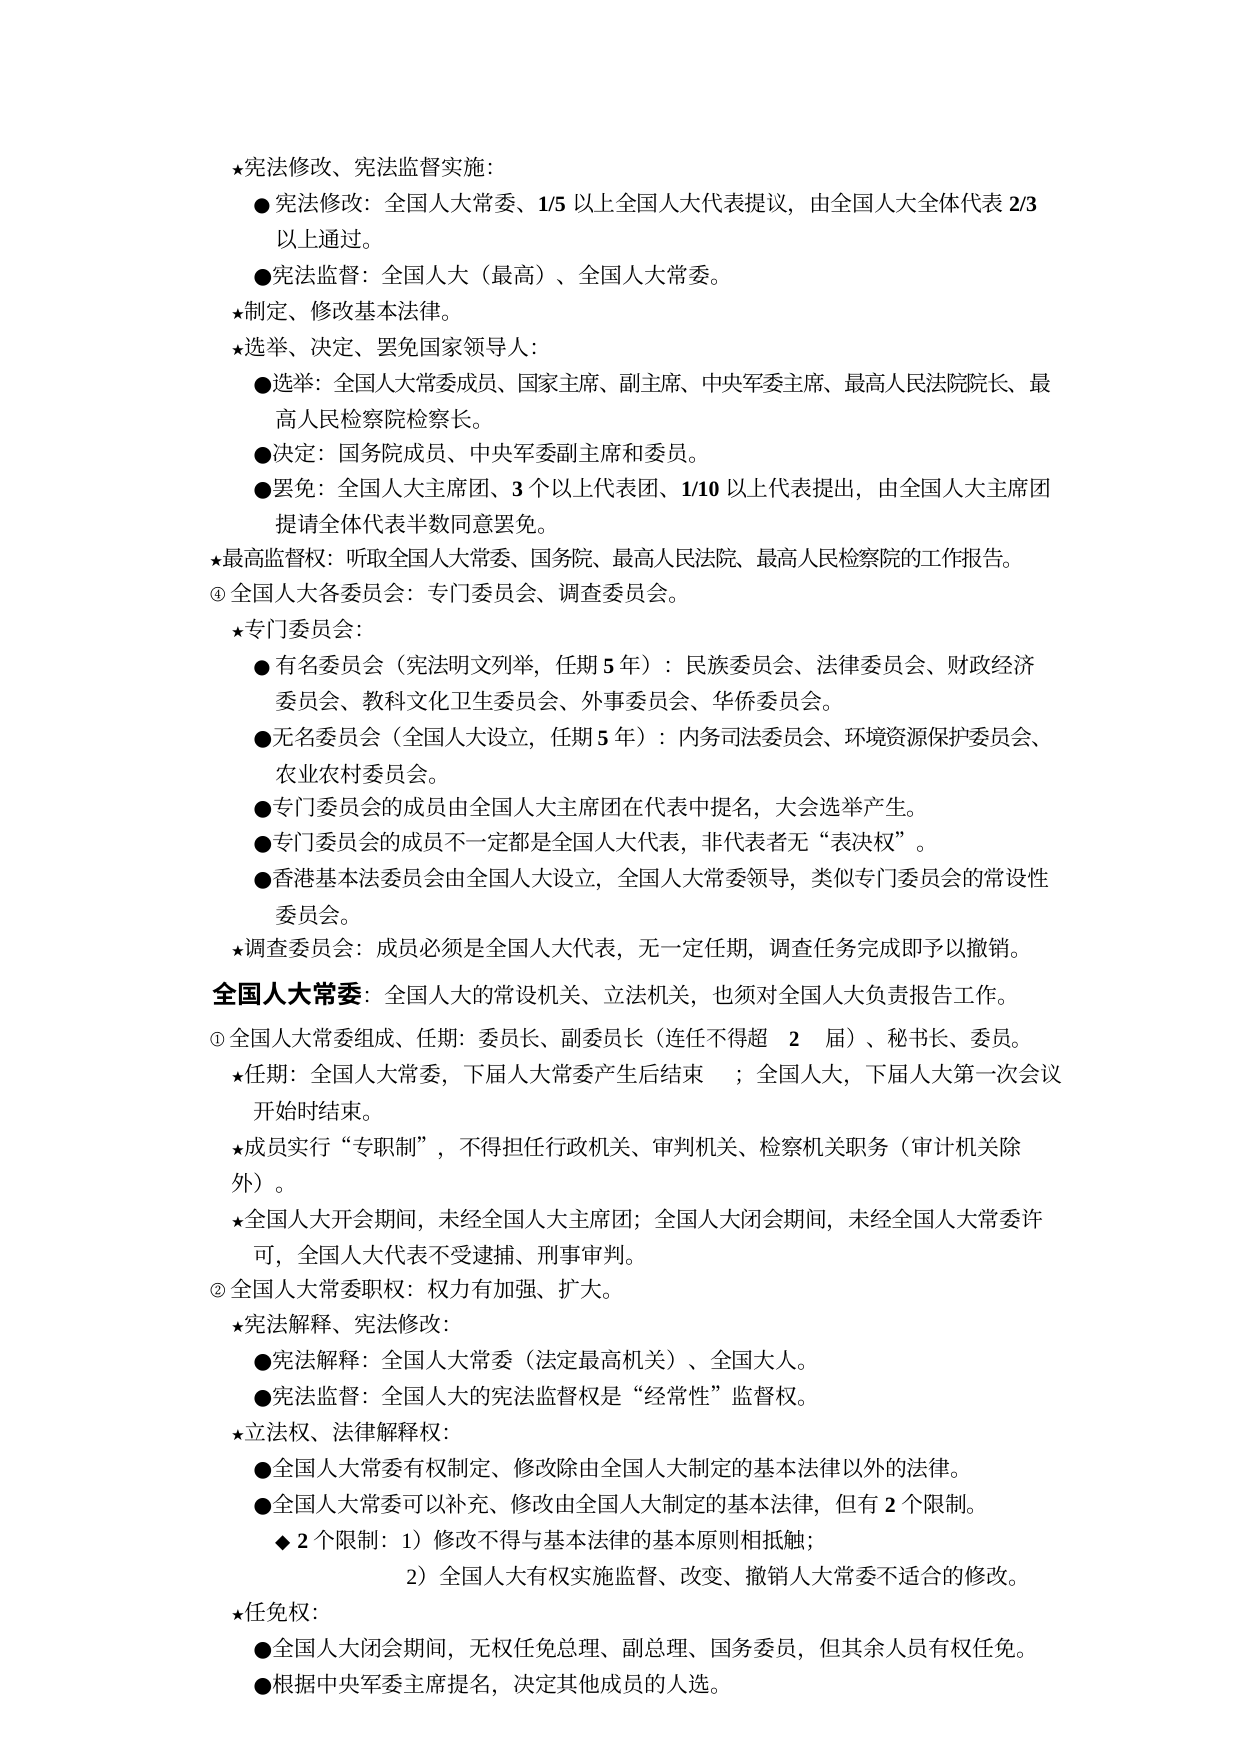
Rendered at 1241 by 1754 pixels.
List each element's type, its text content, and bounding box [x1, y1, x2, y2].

text ★选举、决定、罢免国家领导人： [231, 330, 1096, 362]
text ★制定、修改基本法律。 [231, 294, 1096, 326]
text ①全国人大常委组成、任期：委员长、副委员长（连任不得超 2 届）、秘书长、委员。 [209, 1022, 1096, 1053]
text ●选举：全国人大常委成员、国家主席、副主席、中央军委主席、最高人民法院院长、最高人民检察院检察长。 [253, 366, 1064, 434]
text ●根据中央军委主席提名，决定其他成员的人选。 [253, 1667, 1096, 1699]
text ●全国人大常委有权制定、修改除由全国人大制定的基本法律以外的法律。 [253, 1451, 1096, 1483]
text ★立法权、法律解释权： [231, 1415, 1096, 1447]
list 有名委员会（宪法明文列举，任期 5 年）：民族委员会、法律委员会、财政经济委员会、教科文化卫生委员会、外事委员会、华侨委员会。 [253, 648, 1053, 716]
text 全国人大常委：全国人大的常设机关、立法机关，也须对全国人大负责报告工作。 [212, 974, 1096, 1011]
text ★宪法解释、宪法修改： [231, 1307, 1096, 1339]
text ★成员实行“专职制”，不得担任行政机关、审判机关、检察机关职务（审计机关除外）。 [231, 1130, 1053, 1198]
text 以上通过。 [275, 222, 1096, 254]
text ★最高监督权：听取全国人大常委、国务院、最高人民法院、最高人民检察院的工作报告。 [209, 544, 1096, 572]
text ★宪法修改、宪法监督实施： [231, 151, 1096, 182]
text ●无名委员会（全国人大设立，任期 5 年）：内务司法委员会、环境资源保护委员会、农业农村委员会。 [253, 721, 1064, 788]
text ④全国人大各委员会：专门委员会、调查委员会。 [209, 576, 1096, 608]
text 2）全国人大有权实施监督、改变、撤销人大常委不适合的修改。 [406, 1559, 1096, 1591]
list 2 个限制：1）修改不得与基本法律的基本原则相抵触； [275, 1523, 1096, 1555]
text ★专门委员会： [231, 612, 1096, 644]
text ★任期：全国人大常委，下届人大常委产生后结束 ；全国人大，下届人大第一次会议开始时结束。 [231, 1058, 1063, 1125]
text ●全国人大常委可以补充、修改由全国人大制定的基本法律，但有 2 个限制。 [253, 1487, 1096, 1519]
text ●宪法监督：全国人大的宪法监督权是“经常性”监督权。 [253, 1379, 1096, 1411]
text ②全国人大常委职权：权力有加强、扩大。 [209, 1275, 1096, 1303]
text ★任免权： [231, 1595, 1096, 1627]
list 宪法修改：全国人大常委、1/5 以上全国人大代表提议，由全国人大全体代表 2/3 [253, 187, 1096, 218]
text ●宪法监督：全国人大（最高）、全国人大常委。 [253, 258, 1096, 290]
text ●专门委员会的成员由全国人大主席团在代表中提名，大会选举产生。 [253, 793, 1096, 821]
text ●全国人大闭会期间，无权任免总理、副总理、国务委员，但其余人员有权任免。 [253, 1631, 1096, 1663]
text ●香港基本法委员会由全国人大设立，全国人大常委领导，类似专门委员会的常设性委员会。 [253, 862, 1053, 929]
text ●专门委员会的成员不一定都是全国人大代表，非代表者无“表决权”。 [253, 826, 1096, 857]
text ●罢免：全国人大主席团、3 个以上代表团、1/10 以上代表提出，由全国人大主席团提请全体代表半数同意罢免。 [253, 471, 1053, 539]
text ★全国人大开会期间，未经全国人大主席团；全国人大闭会期间，未经全国人大常委许可，全国人大代表不受逮捕、刑事审判。 [231, 1202, 1053, 1270]
text ●决定：国务院成员、中央军委副主席和委员。 [253, 439, 1096, 467]
text ★调查委员会：成员必须是全国人大代表，无一定任期，调查任务完成即予以撤销。 [231, 934, 1096, 962]
text ●宪法解释：全国人大常委（法定最高机关）、全国大人。 [253, 1343, 1096, 1375]
